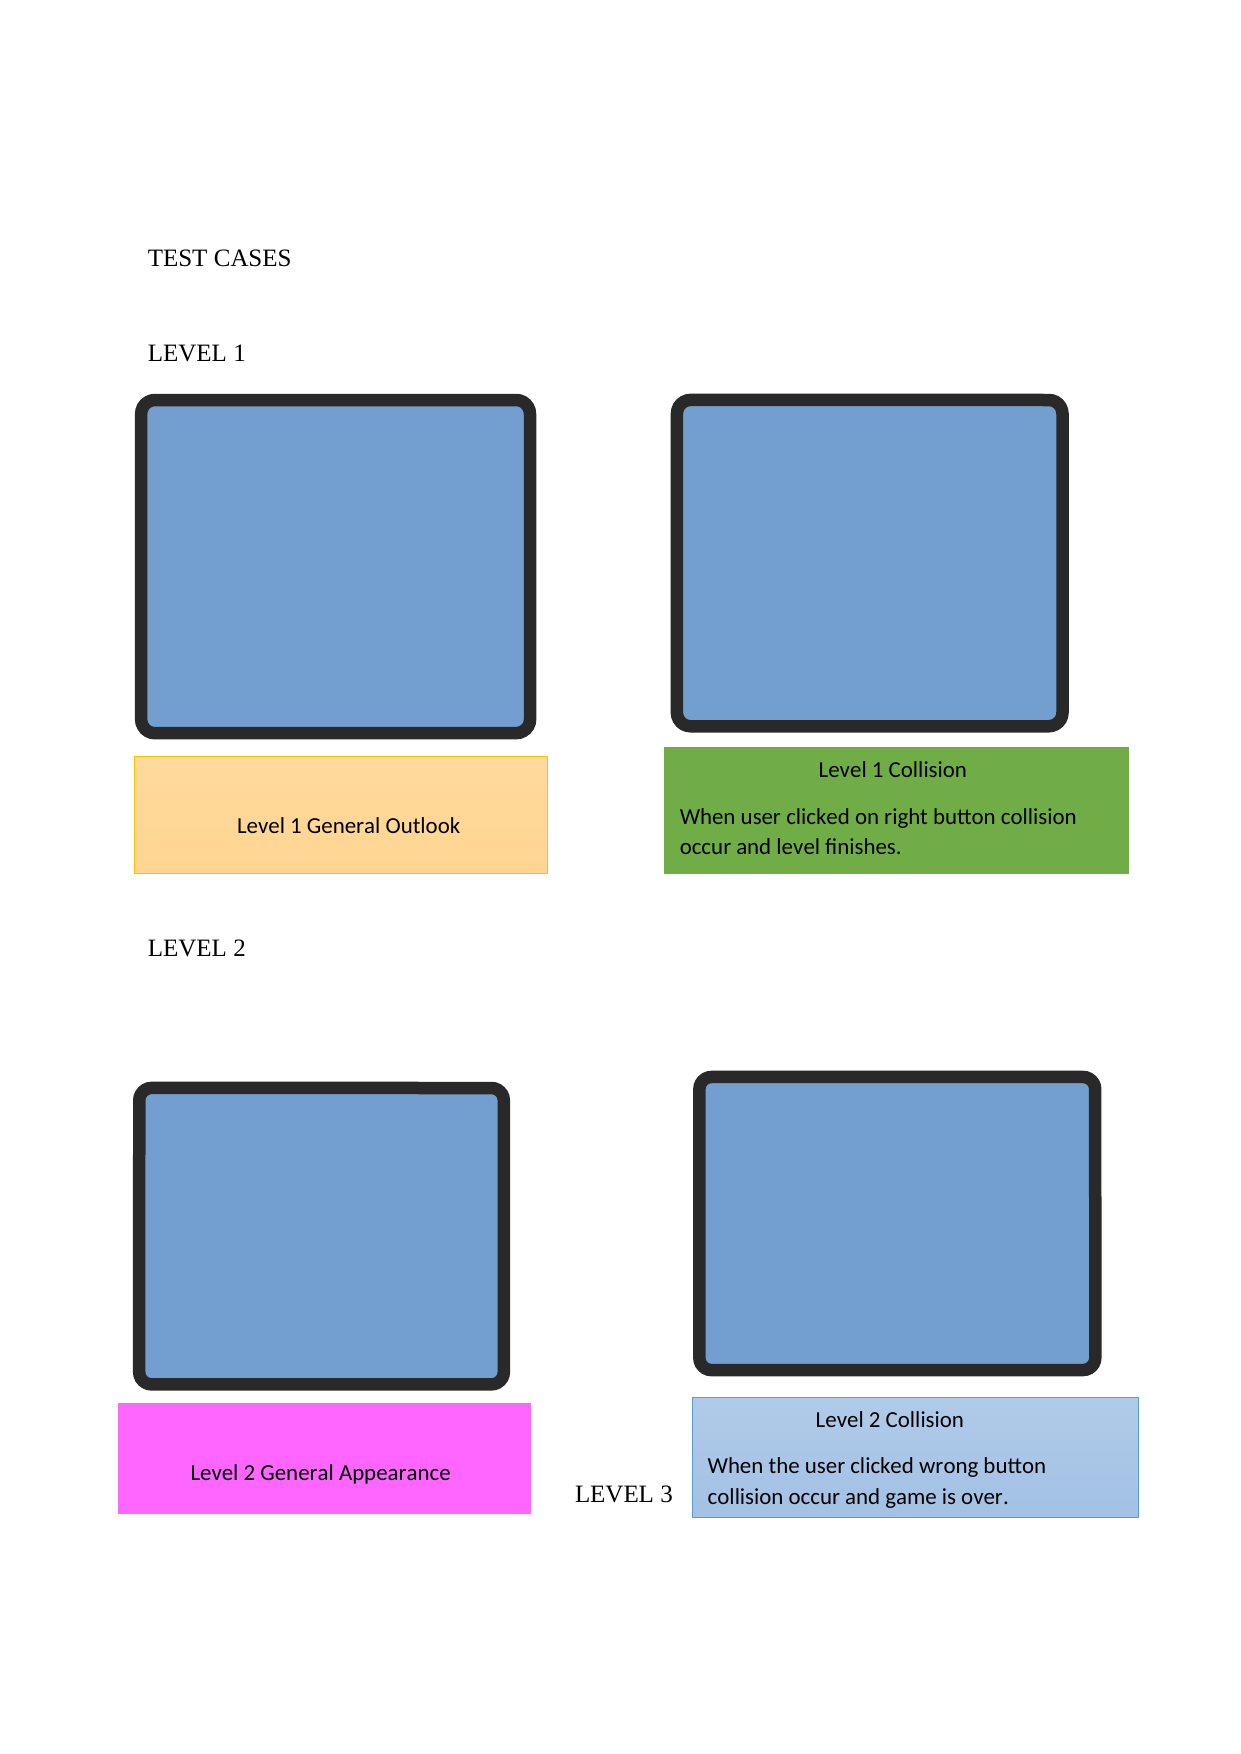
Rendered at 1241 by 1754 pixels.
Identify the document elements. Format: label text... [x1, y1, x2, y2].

text LEVEL 2 [148, 933, 1093, 962]
list LEVEL 3 [531, 1479, 692, 1508]
text TEST CASES [148, 243, 1093, 272]
text LEVEL 1 [148, 338, 1093, 367]
